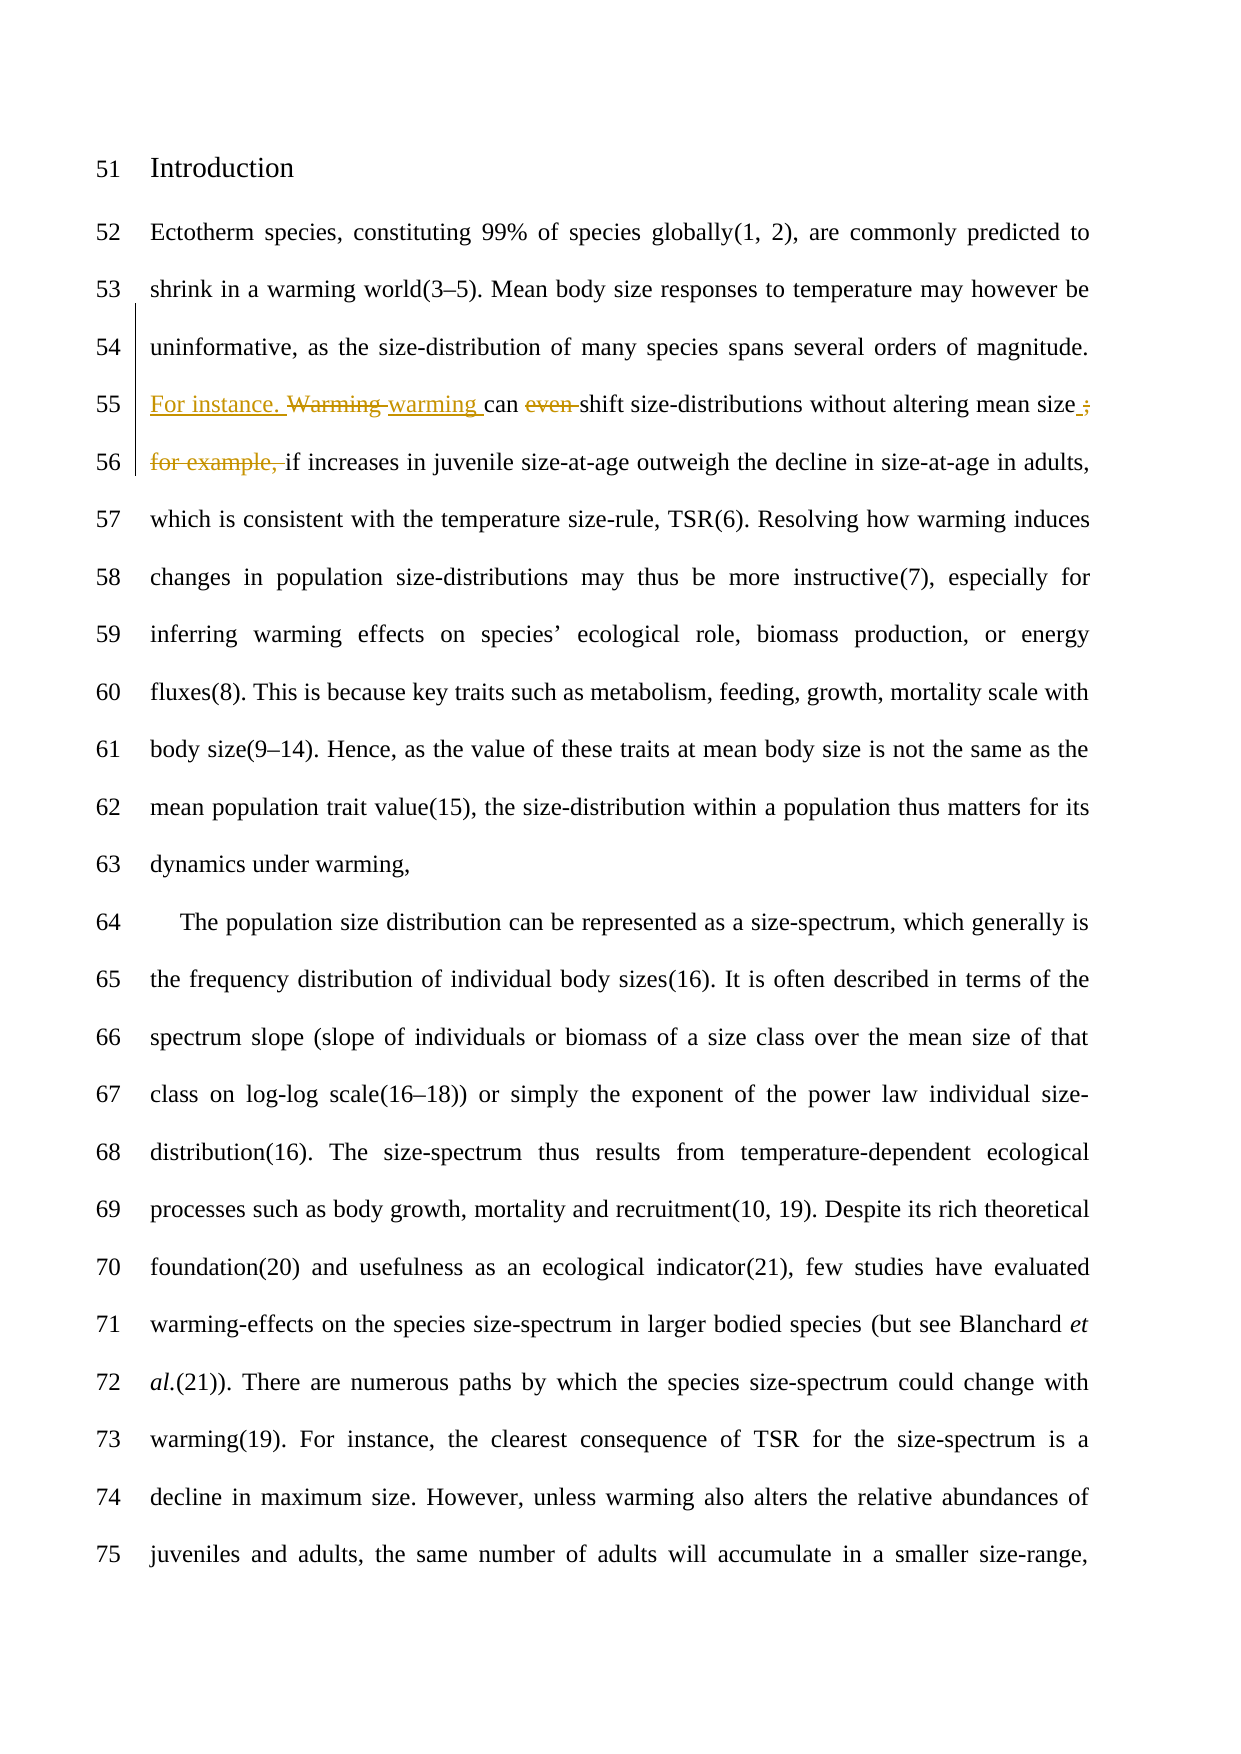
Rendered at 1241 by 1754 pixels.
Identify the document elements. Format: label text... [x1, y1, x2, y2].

text Introduction [150, 150, 1090, 183]
text Ectotherm species, constituting 99% of species globally(1, 2), are commonly predicted to shrink in a warming world(3–5). Mean body size responses to temperature may however be uninformative, as the size-distribution of many species spans several orders of magnitude. can shift size-distributions without altering mean sizeif increases in juvenile size-at-age outweigh the decline in size-at-age in adults, which is consistent with the temperature size-rule, TSR(6). Resolving how warming induces changes in population size-distributions may thus be more instructive(7), especially for inferring warming effects on species’ ecological role, biomass production, or energy fluxes(8). This is because key traits such as metabolism, feeding, growth, mortality scale with body size(9–14). Hence, as the value of these traits at mean body size is not the same as the mean population trait value(15), the size-distribution within a population thus matters for its dynamics under warming, [150, 217, 1090, 878]
